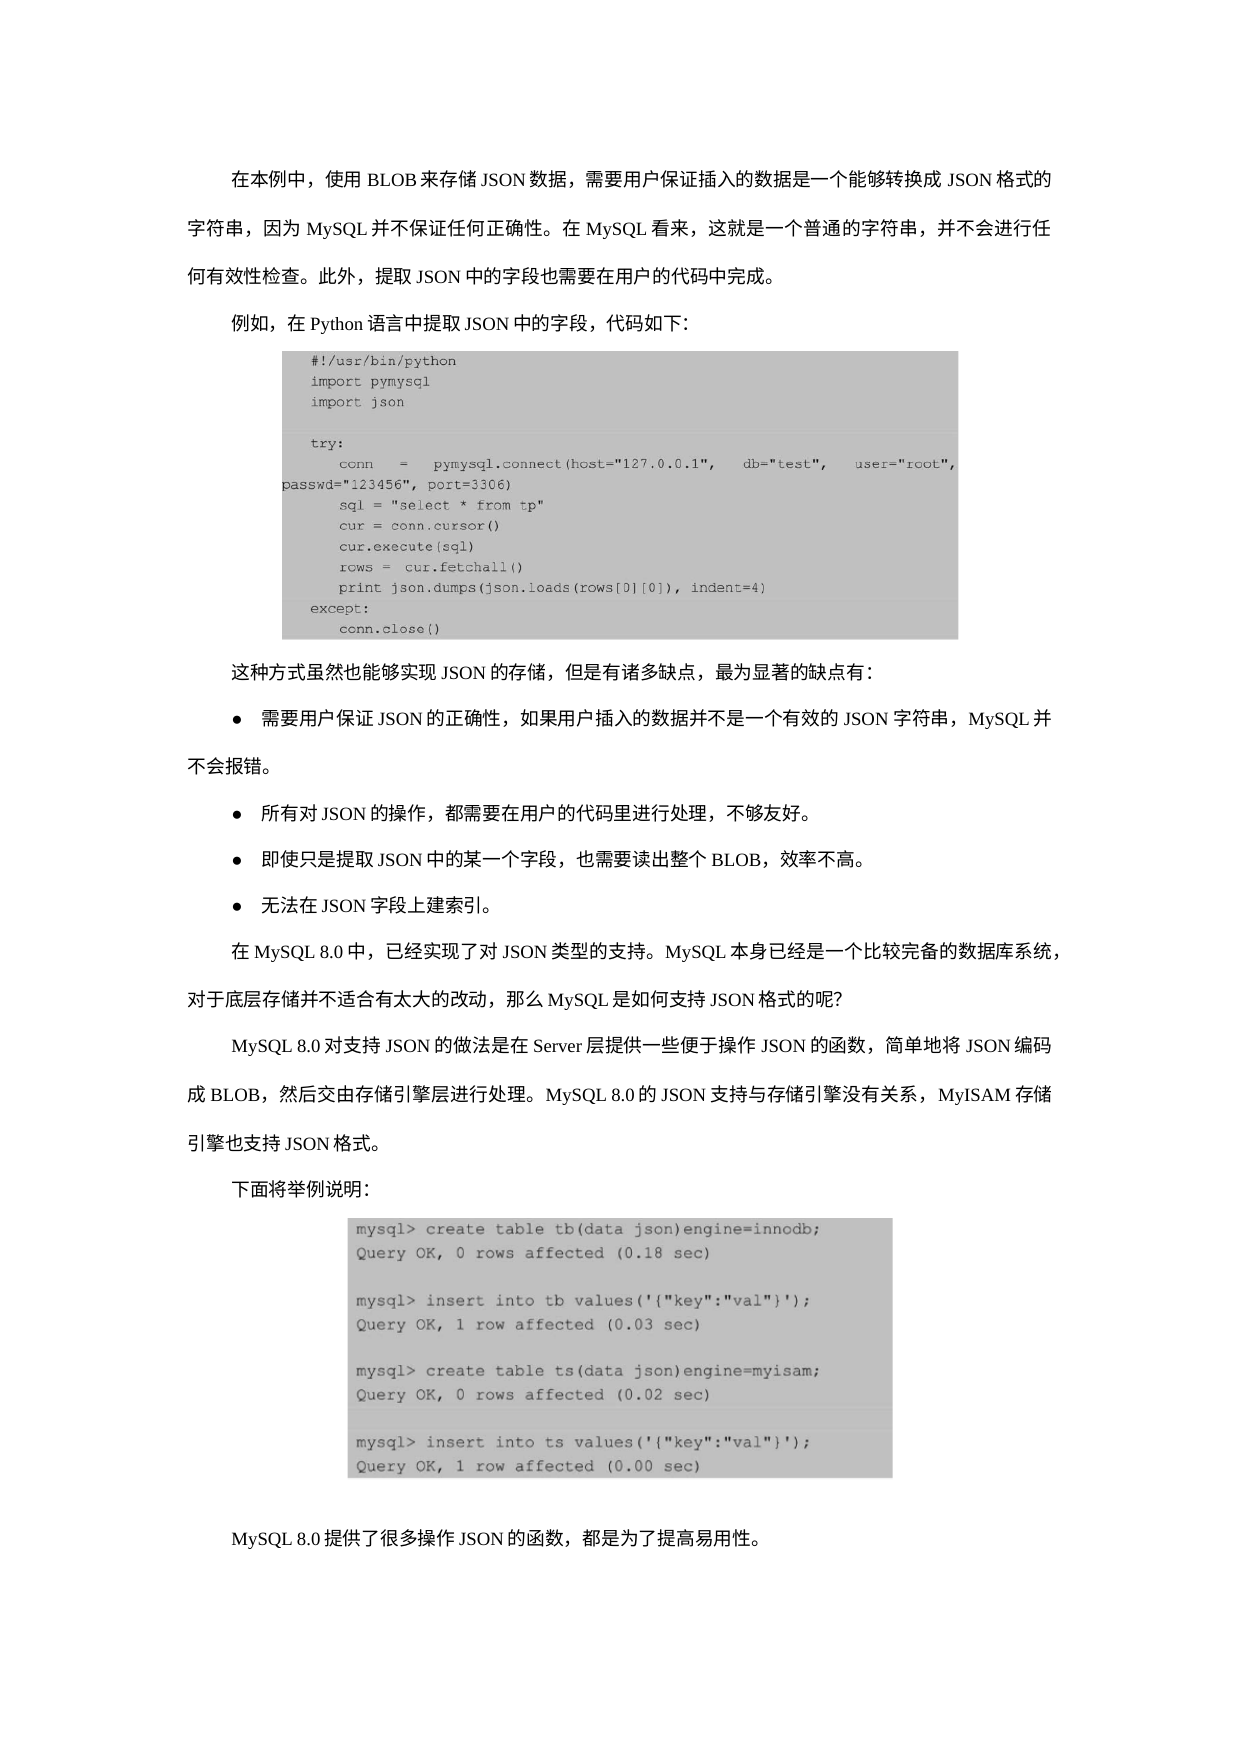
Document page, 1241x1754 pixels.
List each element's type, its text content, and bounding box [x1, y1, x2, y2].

text ● 无法在JSON字段上建索引。 [187, 888, 1053, 920]
text MySQL 8.0提供了很多操作JSON的函数，都是为了提高易用性。 [187, 1521, 1053, 1554]
text ● 需要用户保证JSON的正确性，如果用户插入的数据并不是一个有效的JSON 字符串，MySQL 并不会报错。 [187, 701, 1053, 782]
text ● 即使只是提取JSON中的某一个字段，也需要读出整个BLOB，效率不高。 [187, 842, 1053, 874]
text 在MySQL 8.0中，已经实现了对JSON类型的支持。MySQL本身已经是一个比较完备的数据库系统，对于底层存储并不适合有太大的改动，那么MySQL是如何支持JSON格式的呢？ [187, 934, 1053, 1015]
text 下面将举例说明： [187, 1172, 1053, 1204]
text ● 所有对JSON的操作，都需要在用户的代码里进行处理，不够友好。 [187, 796, 1053, 828]
text MySQL 8.0对支持JSON的做法是在Server层提供一些便于操作JSON的函数，简单地将JSON编码成BLOB，然后交由存储引擎层进行处理。MySQL 8.0的JSON支持与存储引擎没有关系，MyISAM存储引擎也支持JSON格式。 [187, 1028, 1053, 1158]
picture [347, 1218, 893, 1480]
text 这种方式虽然也能够实现JSON的存储，但是有诸多缺点，最为显著的缺点有： [187, 655, 1053, 687]
text 例如，在Python语言中提取JSON中的字段，代码如下： [187, 306, 1053, 338]
text 在本例中，使用BLOB来存储JSON数据，需要用户保证插入的数据是一个能够转换成JSON格式的字符串，因为MySQL并不保证任何正确性。在MySQL看来，这就是一个普通的字符串，并不会进行任何有效性检查。此外，提取JSON中的字段也需要在用户的代码中完成。 [187, 162, 1053, 292]
picture [282, 351, 959, 640]
